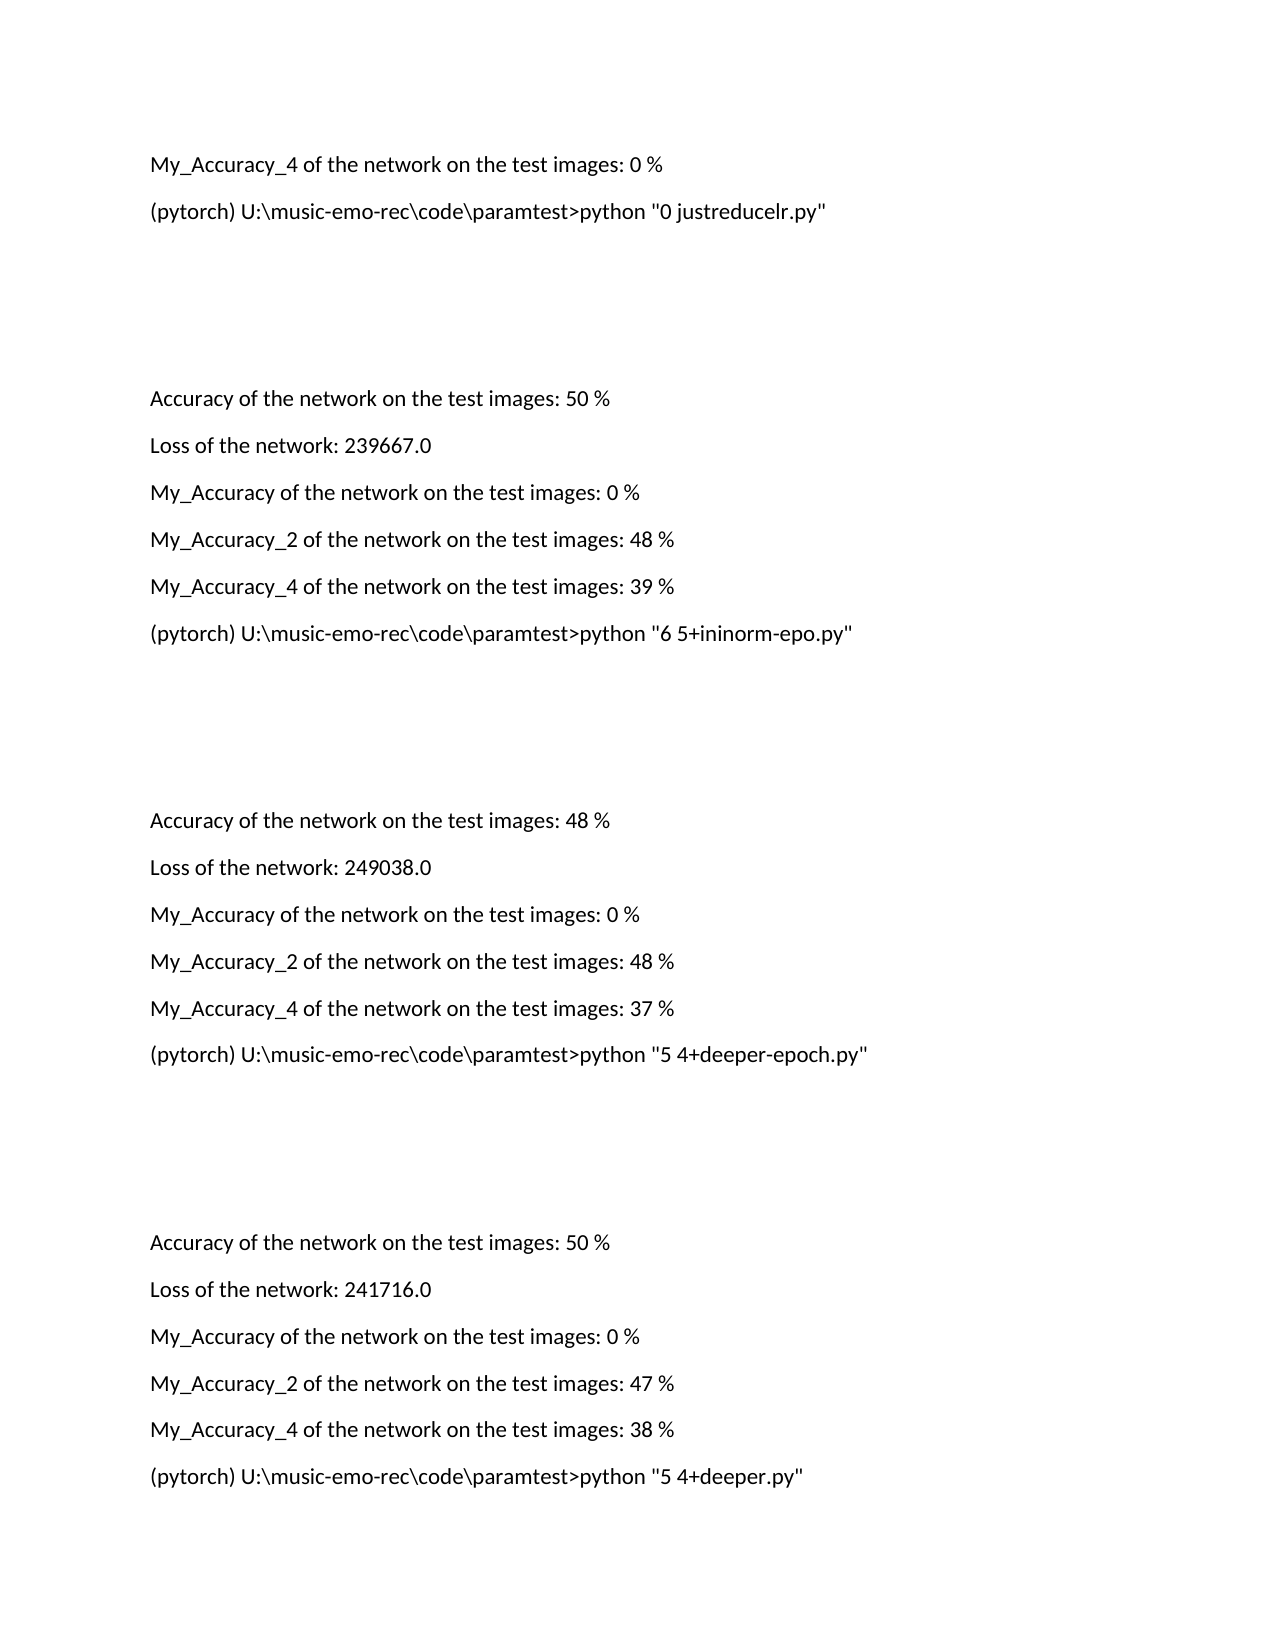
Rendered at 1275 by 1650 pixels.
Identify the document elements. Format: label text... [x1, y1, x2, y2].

text Loss of the network: 239667.0 [150, 431, 1125, 459]
text Accuracy of the network on the test images: 50 % [150, 384, 1125, 412]
text My_Accuracy_2 of the network on the test images: 48 % [150, 947, 1125, 975]
text My_Accuracy_4 of the network on the test images: 38 % [150, 1416, 1125, 1444]
text Accuracy of the network on the test images: 48 % [150, 806, 1125, 834]
text Loss of the network: 241716.0 [150, 1275, 1125, 1303]
text (pytorch) U:\music-emo-rec\code\paramtest>python "5 4+deeper-epoch.py" [150, 1041, 1125, 1069]
text My_Accuracy_4 of the network on the test images: 39 % [150, 572, 1125, 600]
text My_Accuracy of the network on the test images: 0 % [150, 478, 1125, 506]
text (pytorch) U:\music-emo-rec\code\paramtest>python "6 5+ininorm-epo.py" [150, 619, 1125, 647]
text Accuracy of the network on the test images: 50 % [150, 1228, 1125, 1256]
text (pytorch) U:\music-emo-rec\code\paramtest>python "0 justreducelr.py" [150, 197, 1125, 225]
text My_Accuracy_2 of the network on the test images: 47 % [150, 1369, 1125, 1397]
text My_Accuracy of the network on the test images: 0 % [150, 1322, 1125, 1350]
text (pytorch) U:\music-emo-rec\code\paramtest>python "5 4+deeper.py" [150, 1462, 1125, 1491]
text My_Accuracy of the network on the test images: 0 % [150, 900, 1125, 928]
text My_Accuracy_4 of the network on the test images: 37 % [150, 994, 1125, 1022]
text Loss of the network: 249038.0 [150, 853, 1125, 881]
text My_Accuracy_2 of the network on the test images: 48 % [150, 525, 1125, 553]
text My_Accuracy_4 of the network on the test images: 0 % [150, 150, 1125, 178]
